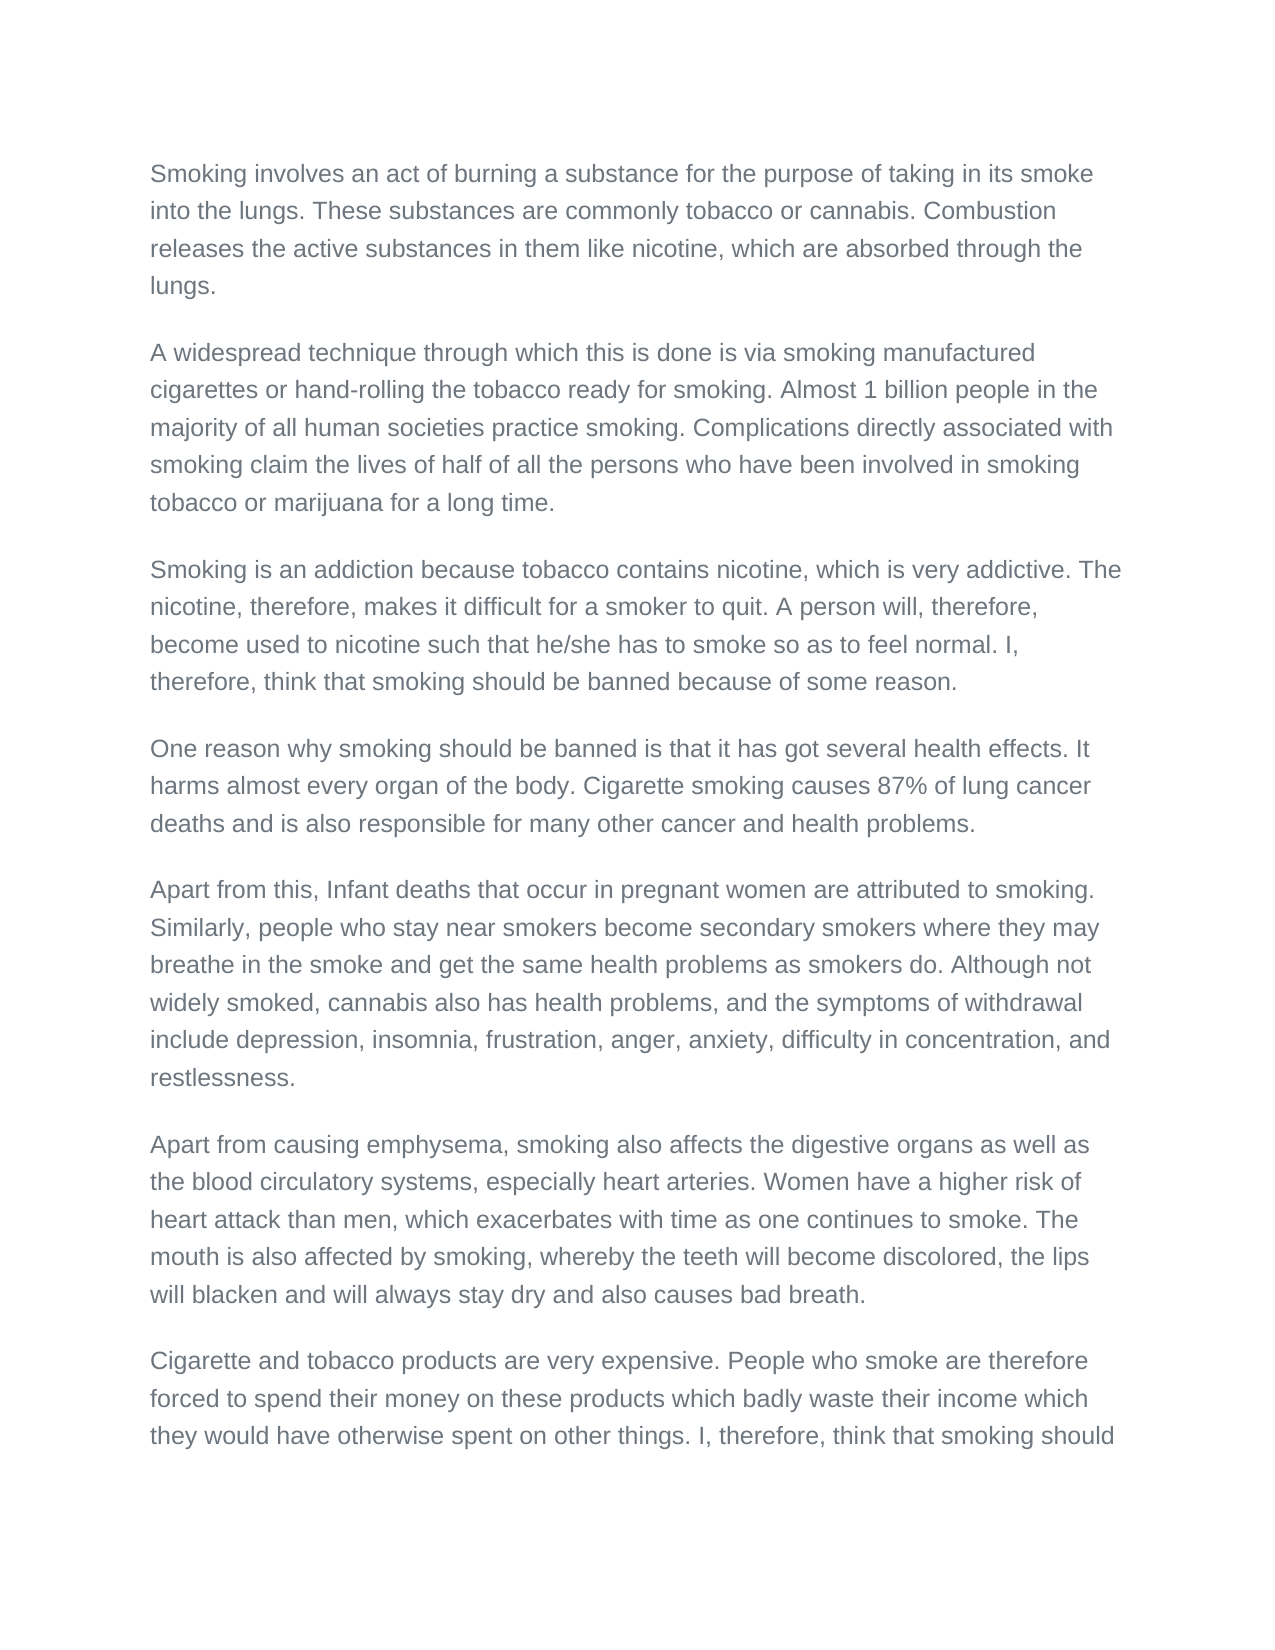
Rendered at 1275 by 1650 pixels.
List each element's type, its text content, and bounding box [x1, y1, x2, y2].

text Apart from causing emphysema, smoking also affects the digestive organs as well as the blood circulatory systems, especially heart arteries. Women have a higher risk of heart attack than men, which exacerbates with time as one continues to smoke. The mouth is also affected by smoking, whereby the teeth will become discolored, the lips will blacken and will always stay dry and also causes bad breath. [150, 1121, 1125, 1308]
text A widespread technique through which this is done is via smoking manufactured cigarettes or hand-rolling the tobacco ready for smoking. Almost 1 billion people in the majority of all human societies practice smoking. Complications directly associated with smoking claim the lives of half of all the persons who have been involved in smoking tobacco or marijuana for a long time. [150, 329, 1125, 517]
text Smoking involves an act of burning a substance for the purpose of taking in its smoke into the lungs. These substances are commonly tobacco or cannabis. Combustion releases the active substances in them like nicotine, which are absorbed through the lungs. [150, 150, 1125, 300]
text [150, 1337, 1125, 1450]
text One reason why smoking should be banned is that it has got several health effects. It harms almost every organ of the body. Cigarette smoking causes 87% of lung cancer deaths and is also responsible for many other cancer and health problems. [150, 725, 1125, 837]
text Apart from this, Infant deaths that occur in pregnant women are attributed to smoking. Similarly, people who stay near smokers become secondary smokers where they may breathe in the smoke and get the same health problems as smokers do. Although not widely smoked, cannabis also has health problems, and the symptoms of withdrawal include depression, insomnia, frustration, anger, anxiety, difficulty in concentration, and restlessness. [150, 867, 1125, 1092]
text Smoking is an addiction because tobacco contains nicotine, which is very addictive. The nicotine, therefore, makes it difficult for a smoker to quit. A person will, therefore, become used to nicotine such that he/she has to smoke so as to feel normal. I, therefore, think that smoking should be banned because of some reason. [150, 546, 1125, 696]
